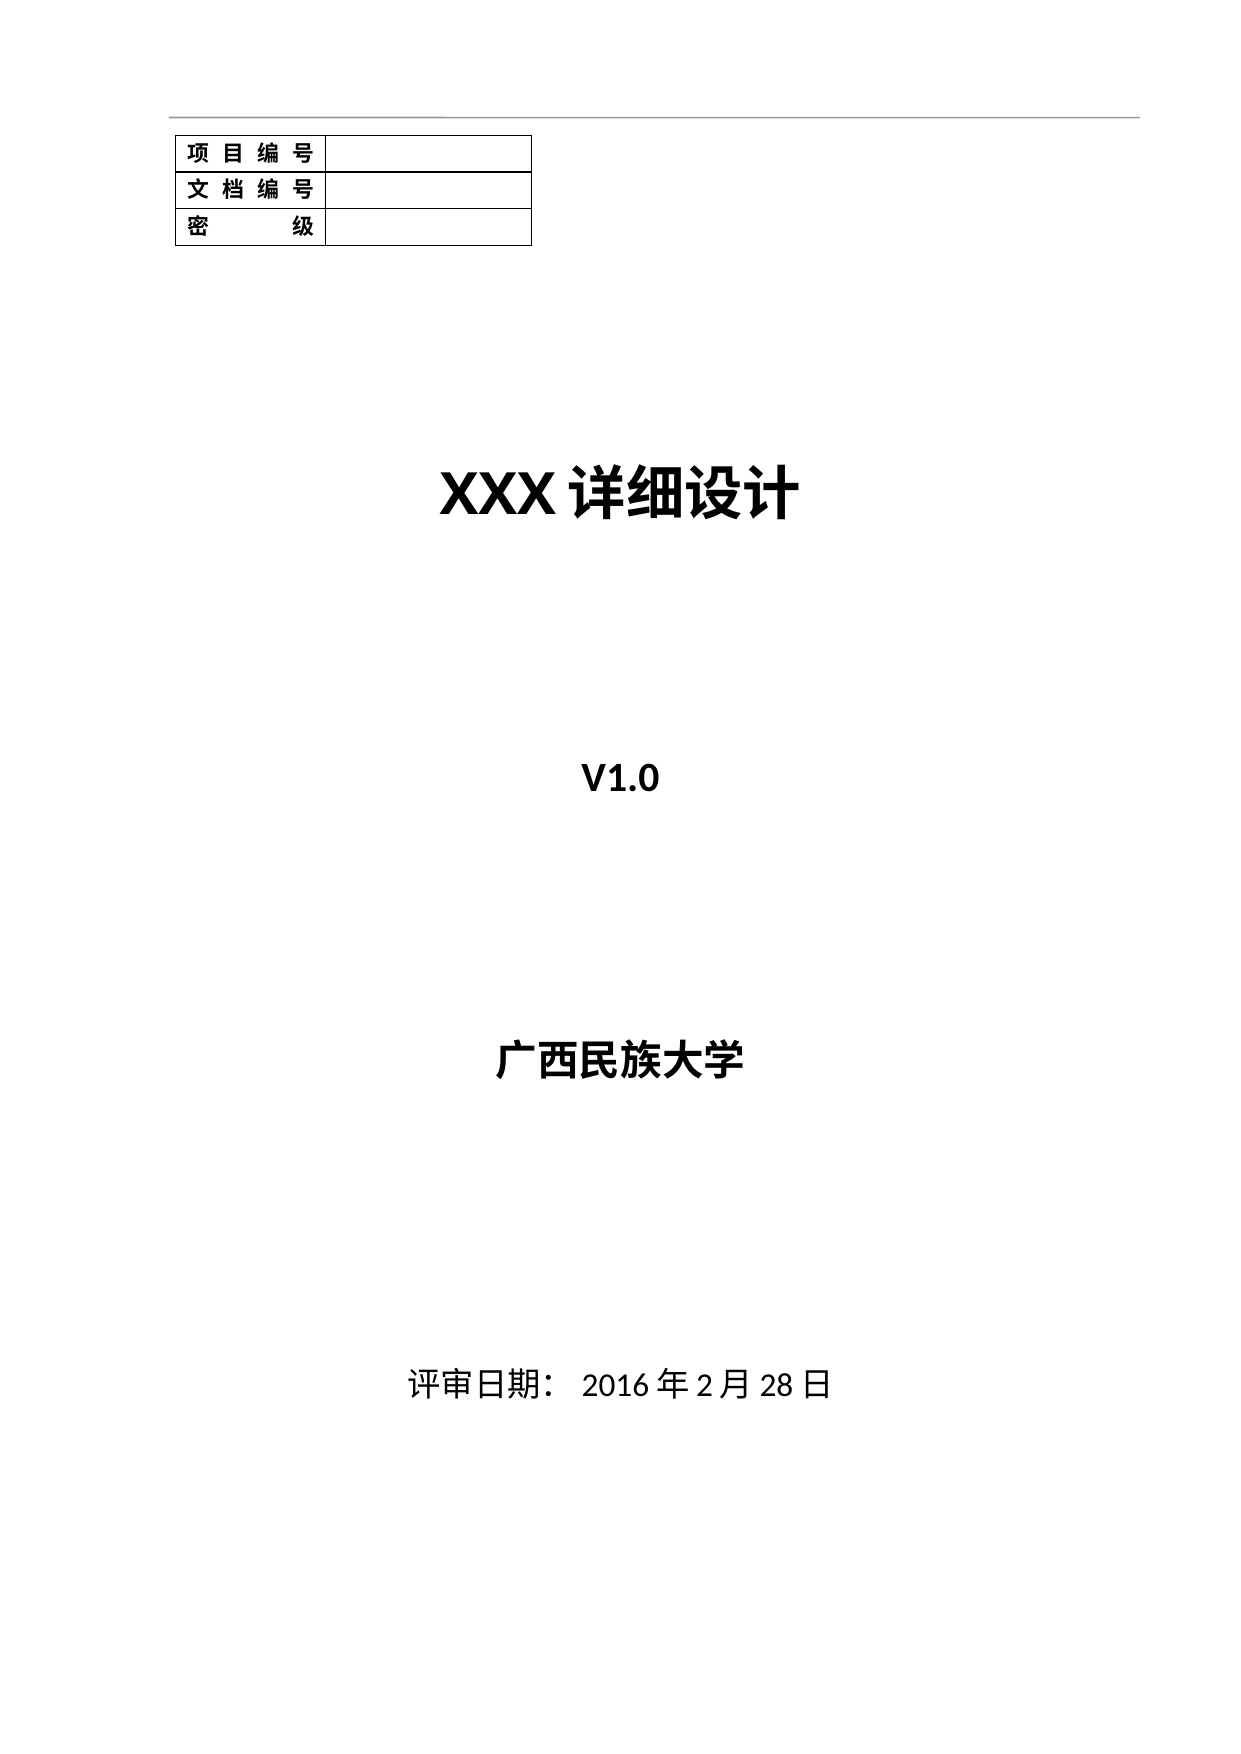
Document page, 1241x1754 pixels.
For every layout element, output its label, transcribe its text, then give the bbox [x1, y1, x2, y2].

table_cell 密级 [176, 209, 325, 244]
table_header 项目编号 [176, 136, 325, 171]
text 评审日期： 2016年2月28日 [187, 1349, 1053, 1414]
table_header [326, 136, 531, 171]
text XXX详细设计 [187, 441, 1053, 538]
table_cell [326, 173, 531, 208]
text V1.0 [187, 744, 1053, 809]
table_cell 文档编号 [176, 173, 325, 208]
table_cell [326, 209, 531, 244]
text 广西民族大学 [187, 1024, 1053, 1089]
